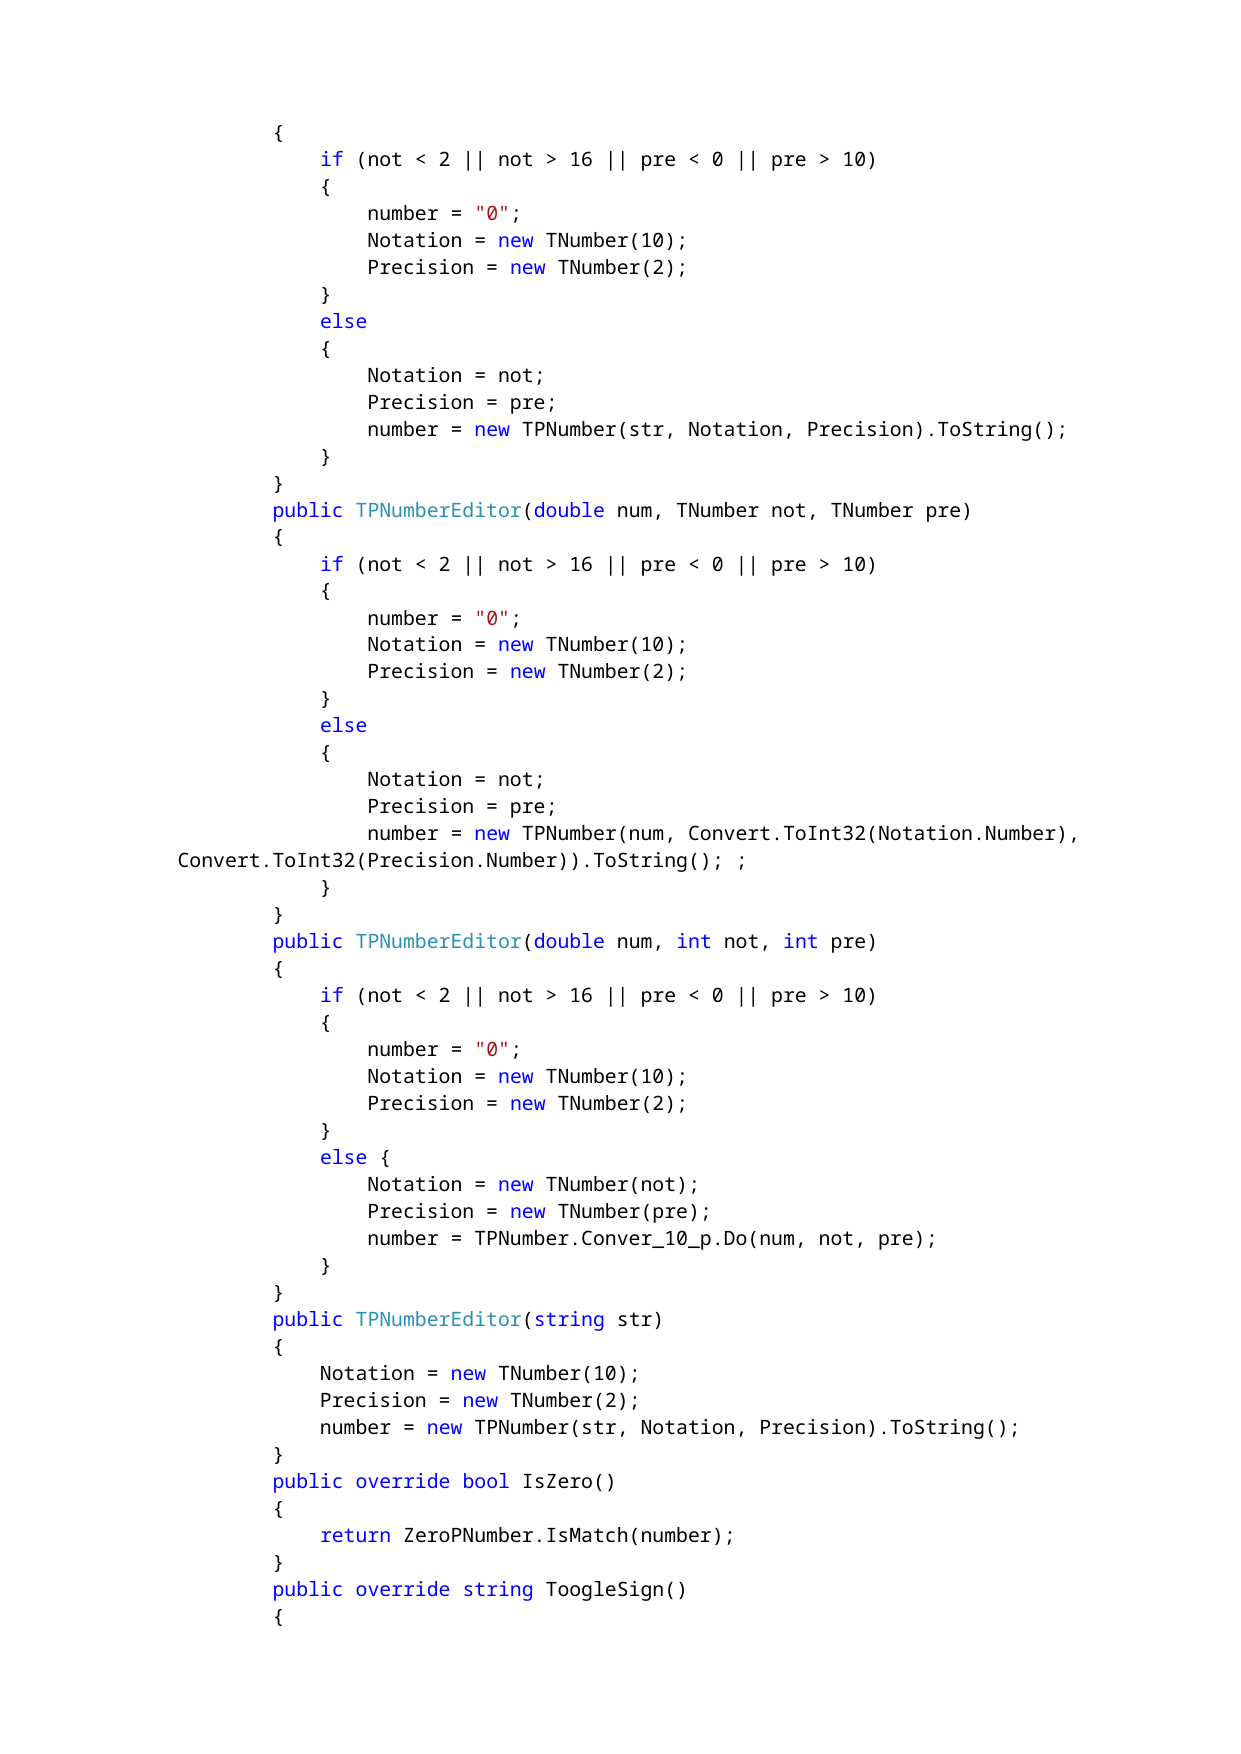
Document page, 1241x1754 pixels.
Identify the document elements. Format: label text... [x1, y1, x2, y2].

text else [177, 712, 1152, 739]
text { [177, 523, 1152, 550]
text } [177, 901, 1152, 927]
text { [177, 1602, 1152, 1629]
text Notation = new TNumber(10); [177, 1359, 1152, 1386]
text Notation = new TNumber(10); [177, 1062, 1152, 1089]
text { [177, 1008, 1152, 1035]
text else { [177, 1143, 1152, 1170]
text Precision = new TNumber(2); [177, 1089, 1152, 1116]
text { [177, 954, 1152, 981]
text number = TPNumber.Conver_10_p.Do(num, not, pre); [177, 1224, 1152, 1251]
text if (not < 2 || not > 16 || pre < 0 || pre > 10) [177, 981, 1152, 1008]
text } [177, 442, 1152, 469]
text } [177, 1278, 1152, 1305]
text number = new TPNumber(num, Convert.ToInt32(Notation.Number), Convert.ToInt32(Precision.Number)).ToString(); ; [177, 819, 1152, 873]
text } [177, 685, 1152, 712]
text Precision = pre; [177, 388, 1152, 415]
text Precision = new TNumber(2); [177, 658, 1152, 685]
text public override bool IsZero() [177, 1467, 1152, 1494]
text Notation = new TNumber(10); [177, 631, 1152, 658]
text Precision = new TNumber(2); [177, 1386, 1152, 1413]
text public TPNumberEditor(double num, TNumber not, TNumber pre) [177, 496, 1152, 523]
text { [177, 1494, 1152, 1521]
text number = new TPNumber(str, Notation, Precision).ToString(); [177, 1413, 1152, 1440]
text } [177, 1548, 1152, 1575]
text number = new TPNumber(str, Notation, Precision).ToString(); [177, 415, 1152, 442]
text if (not < 2 || not > 16 || pre < 0 || pre > 10) [177, 145, 1152, 172]
text Precision = pre; [177, 793, 1152, 819]
text { [177, 1332, 1152, 1359]
text } [177, 1251, 1152, 1278]
text Precision = new TNumber(pre); [177, 1197, 1152, 1224]
text Notation = not; [177, 766, 1152, 793]
text } [177, 280, 1152, 307]
text return ZeroPNumber.IsMatch(number); [177, 1521, 1152, 1548]
text { [177, 118, 1152, 145]
text public TPNumberEditor(double num, int not, int pre) [177, 927, 1152, 954]
text } [177, 873, 1152, 901]
text Notation = not; [177, 361, 1152, 388]
text public TPNumberEditor(string str) [177, 1305, 1152, 1332]
text } [177, 1116, 1152, 1143]
text public override string ToogleSign() [177, 1575, 1152, 1602]
text { [177, 739, 1152, 766]
text Precision = new TNumber(2); [177, 253, 1152, 280]
text } [177, 1440, 1152, 1467]
text Notation = new TNumber(10); [177, 226, 1152, 253]
text } [177, 469, 1152, 496]
text { [177, 172, 1152, 199]
text { [177, 577, 1152, 604]
text number = "0"; [177, 199, 1152, 226]
text number = "0"; [177, 604, 1152, 631]
text Notation = new TNumber(not); [177, 1170, 1152, 1197]
text number = "0"; [177, 1035, 1152, 1062]
text if (not < 2 || not > 16 || pre < 0 || pre > 10) [177, 550, 1152, 577]
text else [177, 307, 1152, 334]
text { [177, 334, 1152, 361]
